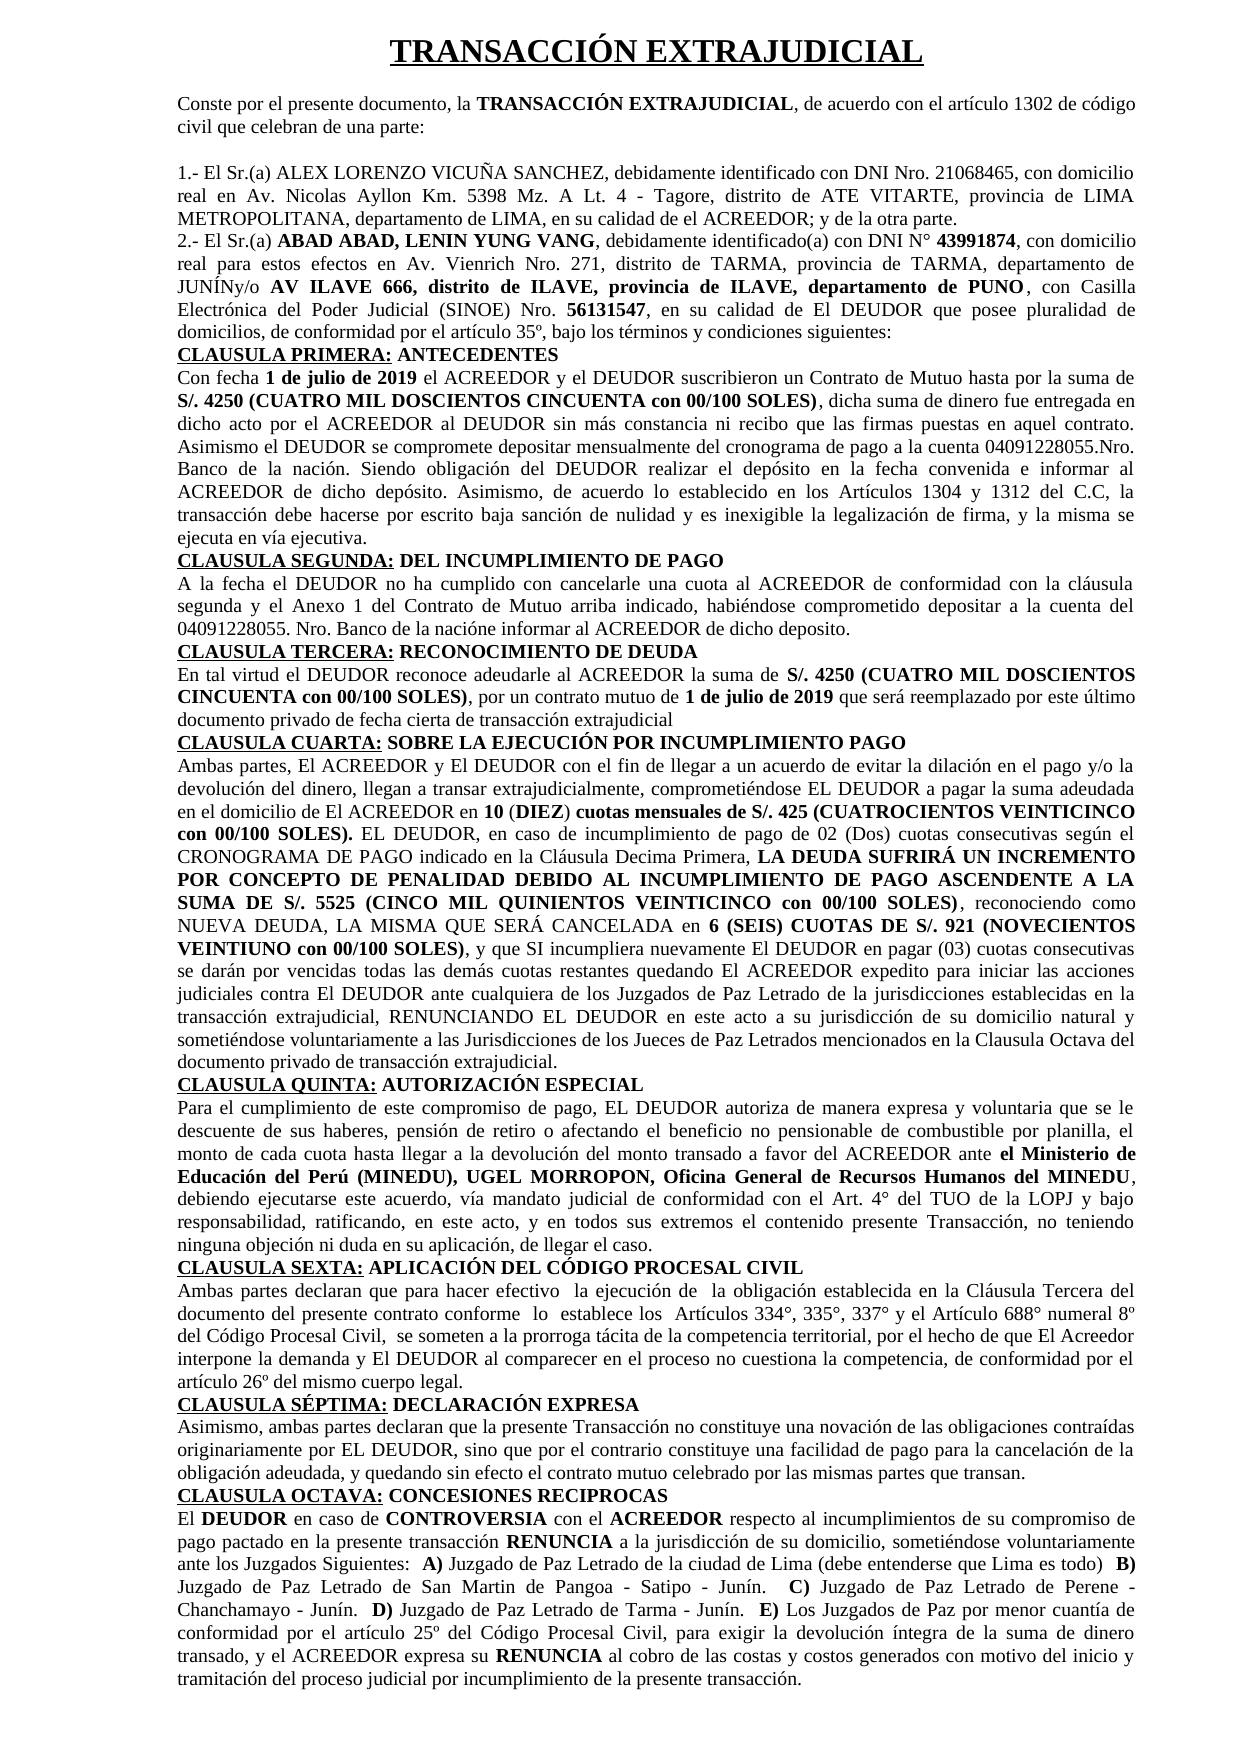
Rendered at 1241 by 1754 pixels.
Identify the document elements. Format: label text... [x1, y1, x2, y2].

text Con fecha 1 de julio de 2019 el ACREEDOR y el DEUDOR suscribieron un Contrato de Mutuo hasta por la suma de S/. 4250 (CUATRO MIL DOSCIENTOS CINCUENTA con 00/100 SOLES), dicha suma de dinero fue entregada en dicho acto por el ACREEDOR al DEUDOR sin más constancia ni recibo que las firmas puestas en aquel contrato. Asimismo el DEUDOR se compromete depositar mensualmente del cronograma de pago a la cuenta 04091228055. Nro. Banco de la nación. Siendo obligación del DEUDOR realizar el depósito en la fecha convenida e informar al ACREEDOR de dicho depósito. Asimismo, de acuerdo lo establecido en los Artículos 1304 y 1312 del C.C, la transacción debe hacerse por escrito baja sanción de nulidad y es inexigible la legalización de firma, y la misma se ejecuta en vía ejecutiva. [177, 366, 1136, 549]
text CLAUSULA SÉPTIMA: DECLARACIÓN EXPRESA [177, 1393, 1136, 1416]
text CLAUSULA TERCERA: RECONOCIMIENTO DE DEUDA [177, 640, 1136, 663]
text CLAUSULA PRIMERA: ANTECEDENTES [177, 343, 1136, 366]
text CLAUSULA SEXTA: APLICACIÓN DEL CÓDIGO PROCESAL CIVIL [177, 1256, 1136, 1279]
text TRANSACCIÓN EXTRAJUDICIAL [177, 31, 1136, 69]
text Para el cumplimiento de este compromiso de pago, EL DEUDOR autoriza de manera expresa y voluntaria que se le descuente de sus haberes, pensión de retiro o afectando el beneficio no pensionable de combustible por planilla, el monto de cada cuota hasta llegar a la devolución del monto transado a favor del ACREEDOR ante el Ministerio de Educación del Perú (MINEDU), UGEL MORROPON, Oficina General de Recursos Humanos del MINEDU, debiendo ejecutarse este acuerdo, vía mandato judicial de conformidad con el Art. 4° del TUO de la LOPJ y bajo responsabilidad, ratificando, en este acto, y en todos sus extremos el contenido presente Transacción, no teniendo ninguna objeción ni duda en su aplicación, de llegar el caso. [177, 1096, 1136, 1256]
text A la fecha el DEUDOR no ha cumplido con cancelarle una cuota al ACREEDOR de conformidad con la cláusula segunda y el Anexo 1 del Contrato de Mutuo arriba indicado, habiéndose comprometido depositar a la cuenta del 04091228055. Nro. Banco de la nación e informar al ACREEDOR de dicho deposito. [177, 571, 1136, 640]
text CLAUSULA QUINTA: AUTORIZACIÓN ESPECIAL [177, 1073, 1136, 1096]
text Asimismo, ambas partes declaran que la presente Transacción no constituye una novación de las obligaciones contraídas originariamente por EL DEUDOR, sino que por el contrario constituye una facilidad de pago para la cancelación de la obligación adeudada, y quedando sin efecto el contrato mutuo celebrado por las mismas partes que transan. [177, 1416, 1136, 1484]
text CLAUSULA SEGUNDA: DEL INCUMPLIMIENTO DE PAGO [177, 549, 1136, 571]
text 2.- El Sr.(a) ABAD ABAD, LENIN YUNG VANG, debidamente identificado(a) con DNI N° 43991874, con domicilio real para estos efectos en Av. Vienrich Nro. 271, distrito de TARMA, provincia de TARMA, departamento de JUNÍNy/o AV ILAVE 666, distrito de ILAVE, provincia de ILAVE, departamento de PUNO, con Casilla Electrónica del Poder Judicial (SINOE) Nro. 56131547, en su calidad de El DEUDOR que posee pluralidad de domicilios, de conformidad por el artículo 35º, bajo los términos y condiciones siguientes: [177, 229, 1136, 343]
text CLAUSULA OCTAVA: CONCESIONES RECIPROCAS [177, 1484, 1136, 1507]
text Ambas partes, El ACREEDOR y El DEUDOR con el fin de llegar a un acuerdo de evitar la dilación en el pago y/o la devolución del dinero, llegan a transar extrajudicialmente, comprometiéndose EL DEUDOR a pagar la suma adeudada en el domicilio de El ACREEDOR en 10 (DIEZ) cuotas mensuales de S/. 425 (CUATROCIENTOS VEINTICINCO con 00/100 SOLES). EL DEUDOR, en caso de incumplimiento de pago de 02 (Dos) cuotas consecutivas según el CRONOGRAMA DE PAGO indicado en la Cláusula Decima Primera, LA DEUDA SUFRIRÁ UN INCREMENTO POR CONCEPTO DE PENALIDAD DEBIDO AL INCUMPLIMIENTO DE PAGO ASCENDENTE A LA SUMA DE S/. 5525 (CINCO MIL QUINIENTOS VEINTICINCO con 00/100 SOLES), reconociendo como NUEVA DEUDA, LA MISMA QUE SERÁ CANCELADA en 6 (SEIS) CUOTAS DE S/. 921 (NOVECIENTOS VEINTIUNO con 00/100 SOLES), y que SI incumpliera nuevamente El DEUDOR en pagar (03) cuotas consecutivas se darán por vencidas todas las demás cuotas restantes quedando El ACREEDOR expedito para iniciar las acciones judiciales contra El DEUDOR ante cualquiera de los Juzgados de Paz Letrado de la jurisdicciones establecidas en la transacción extrajudicial, RENUNCIANDO EL DEUDOR en este acto a su jurisdicción de su domicilio natural y sometiéndose voluntariamente a las Jurisdicciones de los Jueces de Paz Letrados mencionados en la Clausula Octava del documento privado de transacción extrajudicial. [177, 754, 1136, 1073]
text Conste por el presente documento, la TRANSACCIÓN EXTRAJUDICIAL, de acuerdo con el artículo 1302 de código civil que celebran de una parte: [177, 92, 1136, 138]
text Ambas partes declaran que para hacer efectivo la ejecución de la obligación establecida en la Cláusula Tercera del documento del presente contrato conforme lo establece los Artículos 334°, 335°, 337° y el Artículo 688° numeral 8º del Código Procesal Civil, se someten a la prorroga tácita de la competencia territorial, por el hecho de que El Acreedor interpone la demanda y El DEUDOR al comparecer en el proceso no cuestiona la competencia, de conformidad por el artículo 26º del mismo cuerpo legal. [177, 1279, 1136, 1393]
text En tal virtud el DEUDOR reconoce adeudarle al ACREEDOR la suma de S/. 4250 (CUATRO MIL DOSCIENTOS CINCUENTA con 00/100 SOLES), por un contrato mutuo de 1 de julio de 2019 que será reemplazado por este último documento privado de fecha cierta de transacción extrajudicial [177, 663, 1136, 731]
text CLAUSULA CUARTA: SOBRE LA EJECUCIÓN POR INCUMPLIMIENTO PAGO [177, 731, 1136, 754]
text El DEUDOR en caso de CONTROVERSIA con el ACREEDOR respecto al incumplimientos de su compromiso de pago pactado en la presente transacción RENUNCIA a la jurisdicción de su domicilio, sometiéndose voluntariamente ante los Juzgados Siguientes: A) Juzgado de Paz Letrado de la ciudad de Lima (debe entenderse que Lima es todo) B) Juzgado de Paz Letrado de San Martin de Pangoa - Satipo - Junín. C) Juzgado de Paz Letrado de Perene - Chanchamayo - Junín. D) Juzgado de Paz Letrado de Tarma - Junín. E) Los Juzgados de Paz por menor cuantía de conformidad por el artículo 25º del Código Procesal Civil, para exigir la devolución íntegra de la suma de dinero transado, y el ACREEDOR expresa su RENUNCIA al cobro de las costas y costos generados con motivo del inicio y tramitación del proceso judicial por incumplimiento de la presente transacción. [177, 1507, 1136, 1689]
text 1.- El Sr.(a) ALEX LORENZO VICUÑA SANCHEZ, debidamente identificado con DNI Nro. 21068465, con domicilio real en Av. Nicolas Ayllon Km. 5398 Mz. A Lt. 4 - Tagore, distrito de ATE VITARTE, provincia de LIMA METROPOLITANA, departamento de LIMA, en su calidad de el ACREEDOR; y de la otra parte. [177, 161, 1136, 229]
